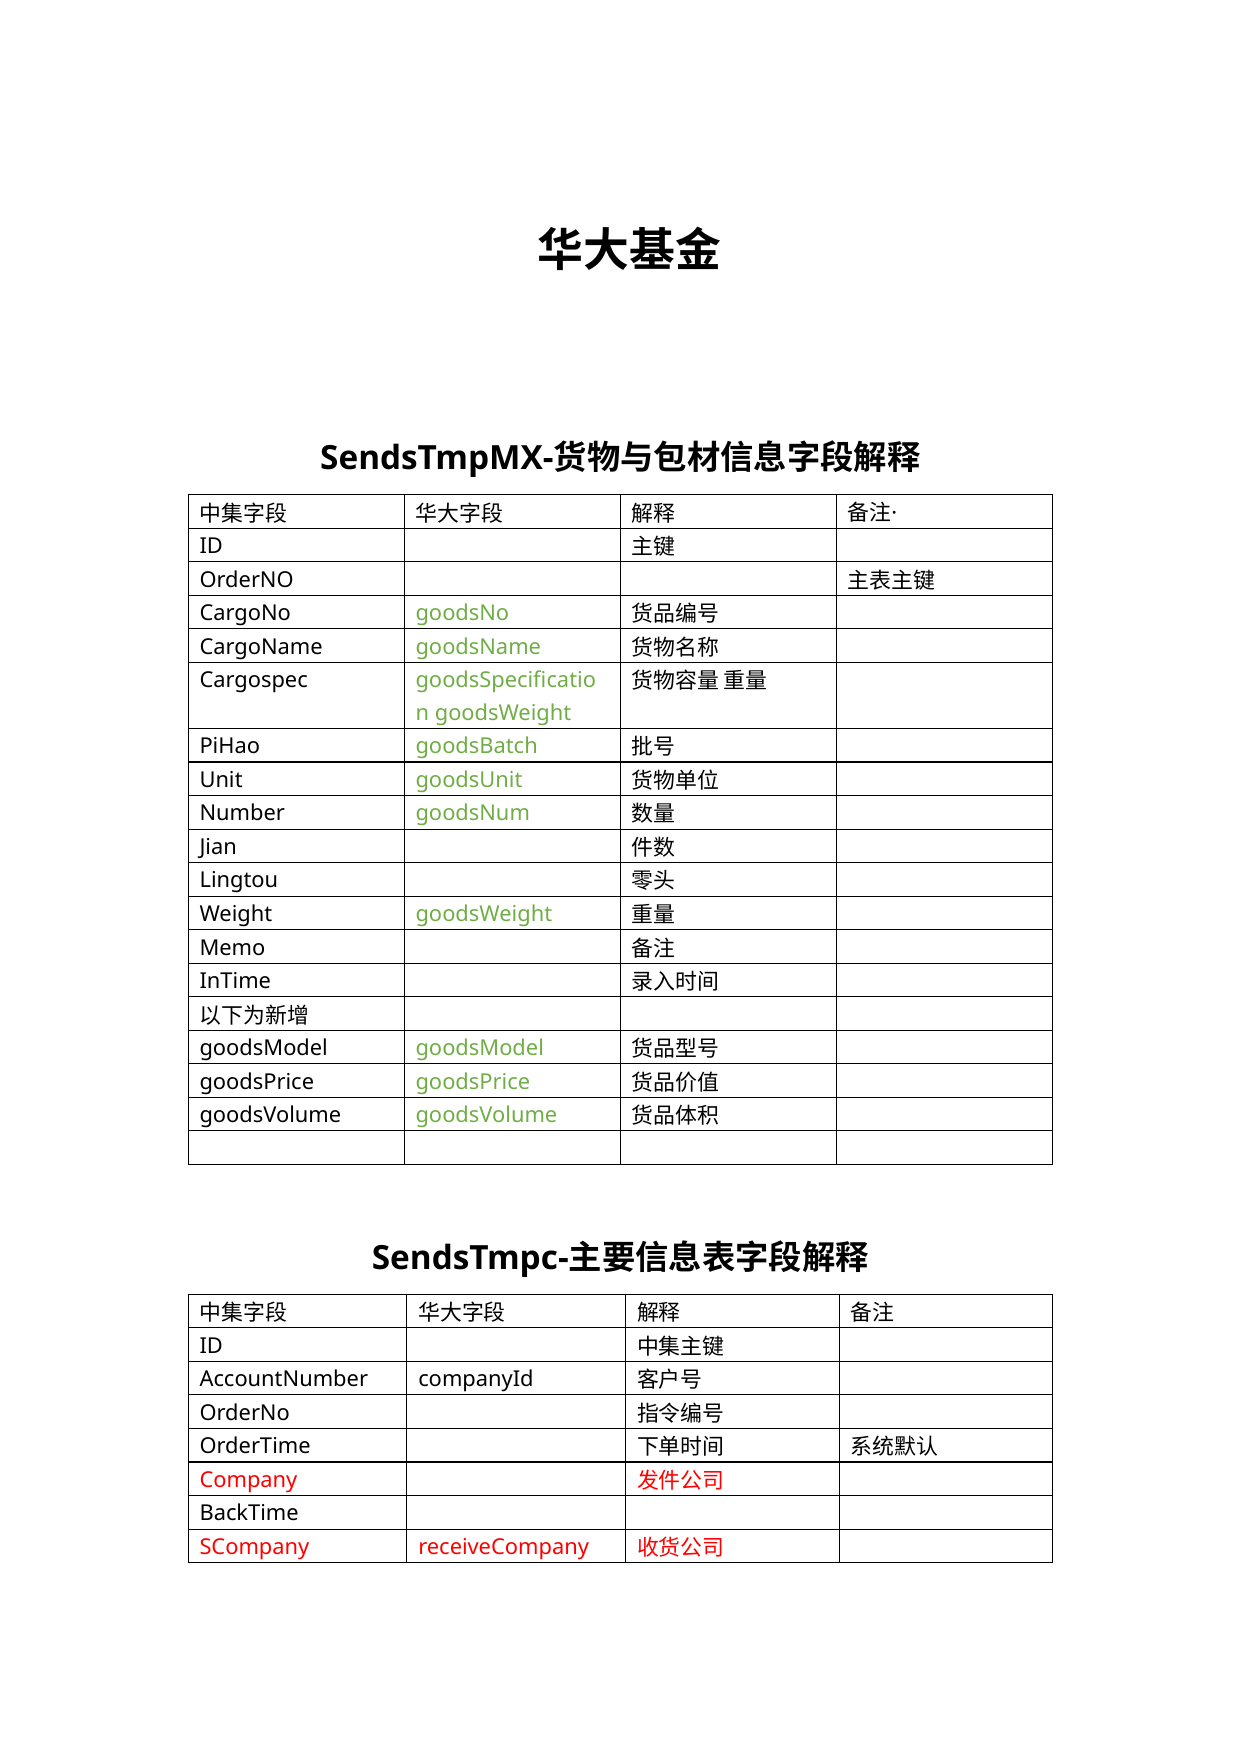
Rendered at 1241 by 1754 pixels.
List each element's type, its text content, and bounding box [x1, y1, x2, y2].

table_cell [837, 529, 1052, 561]
table_cell Weight [189, 897, 404, 929]
table_cell goodsVolume [189, 1098, 404, 1130]
table_cell 件数 [621, 830, 836, 862]
table_cell [837, 1031, 1052, 1063]
table_cell OrderTime [189, 1429, 406, 1461]
table_cell goodsSpecification goodsWeight [405, 663, 620, 728]
table_cell [621, 562, 836, 595]
table_cell 货物单位 [621, 763, 836, 795]
table_cell 客户号 [626, 1362, 839, 1394]
table_cell Cargospec [189, 663, 404, 728]
table_cell OrderNO [189, 562, 404, 595]
table_cell 货物名称 [621, 629, 836, 662]
table_cell [837, 729, 1052, 761]
table_header 备注· [837, 495, 1052, 528]
table_cell goodsPrice [189, 1064, 404, 1097]
table_cell [840, 1328, 1052, 1361]
table_cell goodsModel [189, 1031, 404, 1063]
table_cell InTime [189, 964, 404, 996]
table_cell [837, 763, 1052, 795]
table_cell 录入时间 [621, 964, 836, 996]
table_header 解释 [621, 495, 836, 528]
table_cell [407, 1463, 625, 1495]
table_cell [837, 1064, 1052, 1097]
table_cell 批号 [621, 729, 836, 761]
table_cell goodsNo [405, 596, 620, 628]
table_cell [405, 964, 620, 996]
table_cell 主表主键 [837, 562, 1052, 595]
table_cell [840, 1362, 1052, 1394]
table_cell [837, 830, 1052, 862]
table_cell CargoNo [189, 596, 404, 628]
table_cell Lingtou [189, 863, 404, 896]
table_cell Number [189, 796, 404, 828]
table_cell goodsName [405, 629, 620, 662]
table_cell [837, 1131, 1052, 1164]
table_cell [621, 1131, 836, 1164]
table_header 中集字段 [189, 1295, 406, 1327]
table_cell Unit [189, 763, 404, 795]
table_cell [405, 562, 620, 595]
table_cell [837, 964, 1052, 996]
table_cell Jian [189, 830, 404, 862]
table_cell [840, 1463, 1052, 1495]
table_cell [837, 1098, 1052, 1130]
table_header 解释 [626, 1295, 839, 1327]
table_cell goodsPrice [405, 1064, 620, 1097]
table_cell [837, 596, 1052, 628]
table_cell [837, 663, 1052, 728]
table_cell BackTime [189, 1496, 406, 1528]
table_cell [405, 997, 620, 1030]
table_cell ID [189, 1328, 406, 1361]
table_cell 货物容量 重量 [621, 663, 836, 728]
table_cell OrderNo [189, 1395, 406, 1428]
table_cell [837, 629, 1052, 662]
table_cell 以下为新增 [189, 997, 404, 1030]
table_cell 备注 [621, 930, 836, 963]
table_cell 系统默认 [840, 1429, 1052, 1461]
table_cell 主键 [621, 529, 836, 561]
table_cell Company [189, 1463, 406, 1495]
subtitle 华大基金 [494, 197, 1053, 295]
table_cell 下单时间 [626, 1429, 839, 1461]
table_cell [840, 1530, 1052, 1562]
table_cell ID [189, 529, 404, 561]
table_cell 货品型号 [621, 1031, 836, 1063]
table_cell [405, 830, 620, 862]
table_cell receiveCompany [407, 1530, 625, 1562]
table_header 华大字段 [407, 1295, 625, 1327]
table_cell [407, 1496, 625, 1528]
table_cell goodsUnit [405, 763, 620, 795]
table_cell goodsWeight [405, 897, 620, 929]
table_cell 数量 [621, 796, 836, 828]
table_cell CargoName [189, 629, 404, 662]
table_cell companyId [407, 1362, 625, 1394]
table_cell [189, 1131, 404, 1164]
table_cell [405, 1131, 620, 1164]
table_cell Memo [189, 930, 404, 963]
table_cell [405, 529, 620, 561]
table_cell 货品编号 [621, 596, 836, 628]
table_cell [837, 796, 1052, 828]
table_cell goodsNum [405, 796, 620, 828]
table_cell [626, 1496, 839, 1528]
table_cell PiHao [189, 729, 404, 761]
table_cell [840, 1395, 1052, 1428]
table_header 中集字段 [189, 495, 404, 528]
table_cell 发件公司 [626, 1463, 839, 1495]
table_cell [837, 863, 1052, 896]
table_cell [407, 1395, 625, 1428]
table_cell [837, 897, 1052, 929]
table_cell [837, 930, 1052, 963]
table_cell [621, 997, 836, 1030]
table_cell 指令编号 [626, 1395, 839, 1428]
title SendsTmpMX-货物与包材信息字段解释 [187, 423, 1053, 488]
table_cell [840, 1496, 1052, 1528]
table_cell [837, 997, 1052, 1030]
table_header 华大字段 [405, 495, 620, 528]
title SendsTmpc-主要信息表字段解释 [187, 1222, 1053, 1287]
table_cell goodsBatch [405, 729, 620, 761]
table_cell AccountNumber [189, 1362, 406, 1394]
table_cell 货品体积 [621, 1098, 836, 1130]
table_cell 货品价值 [621, 1064, 836, 1097]
table_header 备注 [840, 1295, 1052, 1327]
table_cell [407, 1429, 625, 1461]
table_cell goodsVolume [405, 1098, 620, 1130]
table_cell 零头 [621, 863, 836, 896]
table_cell 重量 [621, 897, 836, 929]
table_cell SCompany [189, 1530, 406, 1562]
table_cell 中集主键 [626, 1328, 839, 1361]
table_cell [407, 1328, 625, 1361]
table_cell goodsModel [405, 1031, 620, 1063]
table_cell 收货公司 [626, 1530, 839, 1562]
table_cell [405, 930, 620, 963]
table_cell [405, 863, 620, 896]
